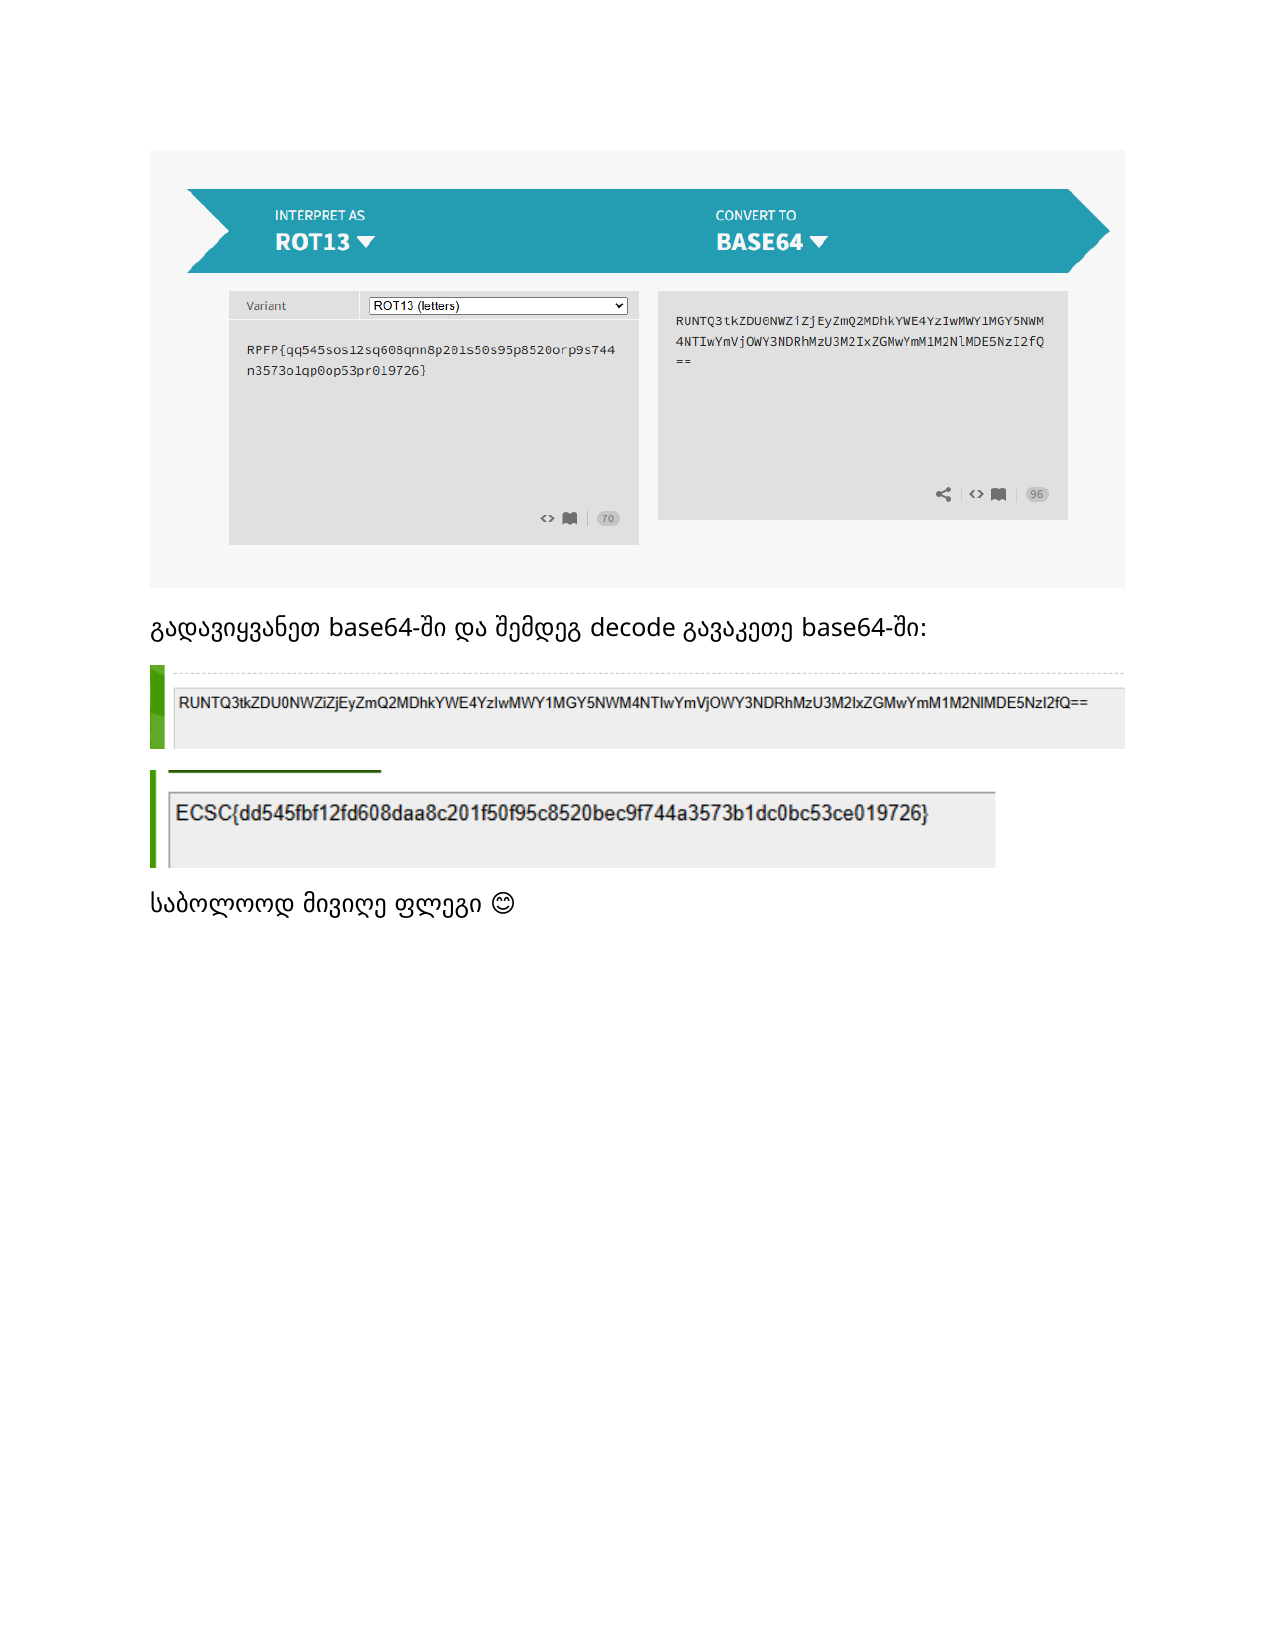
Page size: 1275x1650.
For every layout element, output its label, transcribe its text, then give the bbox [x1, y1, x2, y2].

picture [150, 665, 1125, 749]
text საბოლოოდ მივიღე ფლეგი [150, 889, 1125, 918]
picture [150, 150, 1125, 588]
text გადავიყვანეთ base64-ში და შემდეგ decode გავაკეთე base64-ში: [150, 609, 1125, 643]
picture [150, 770, 996, 868]
